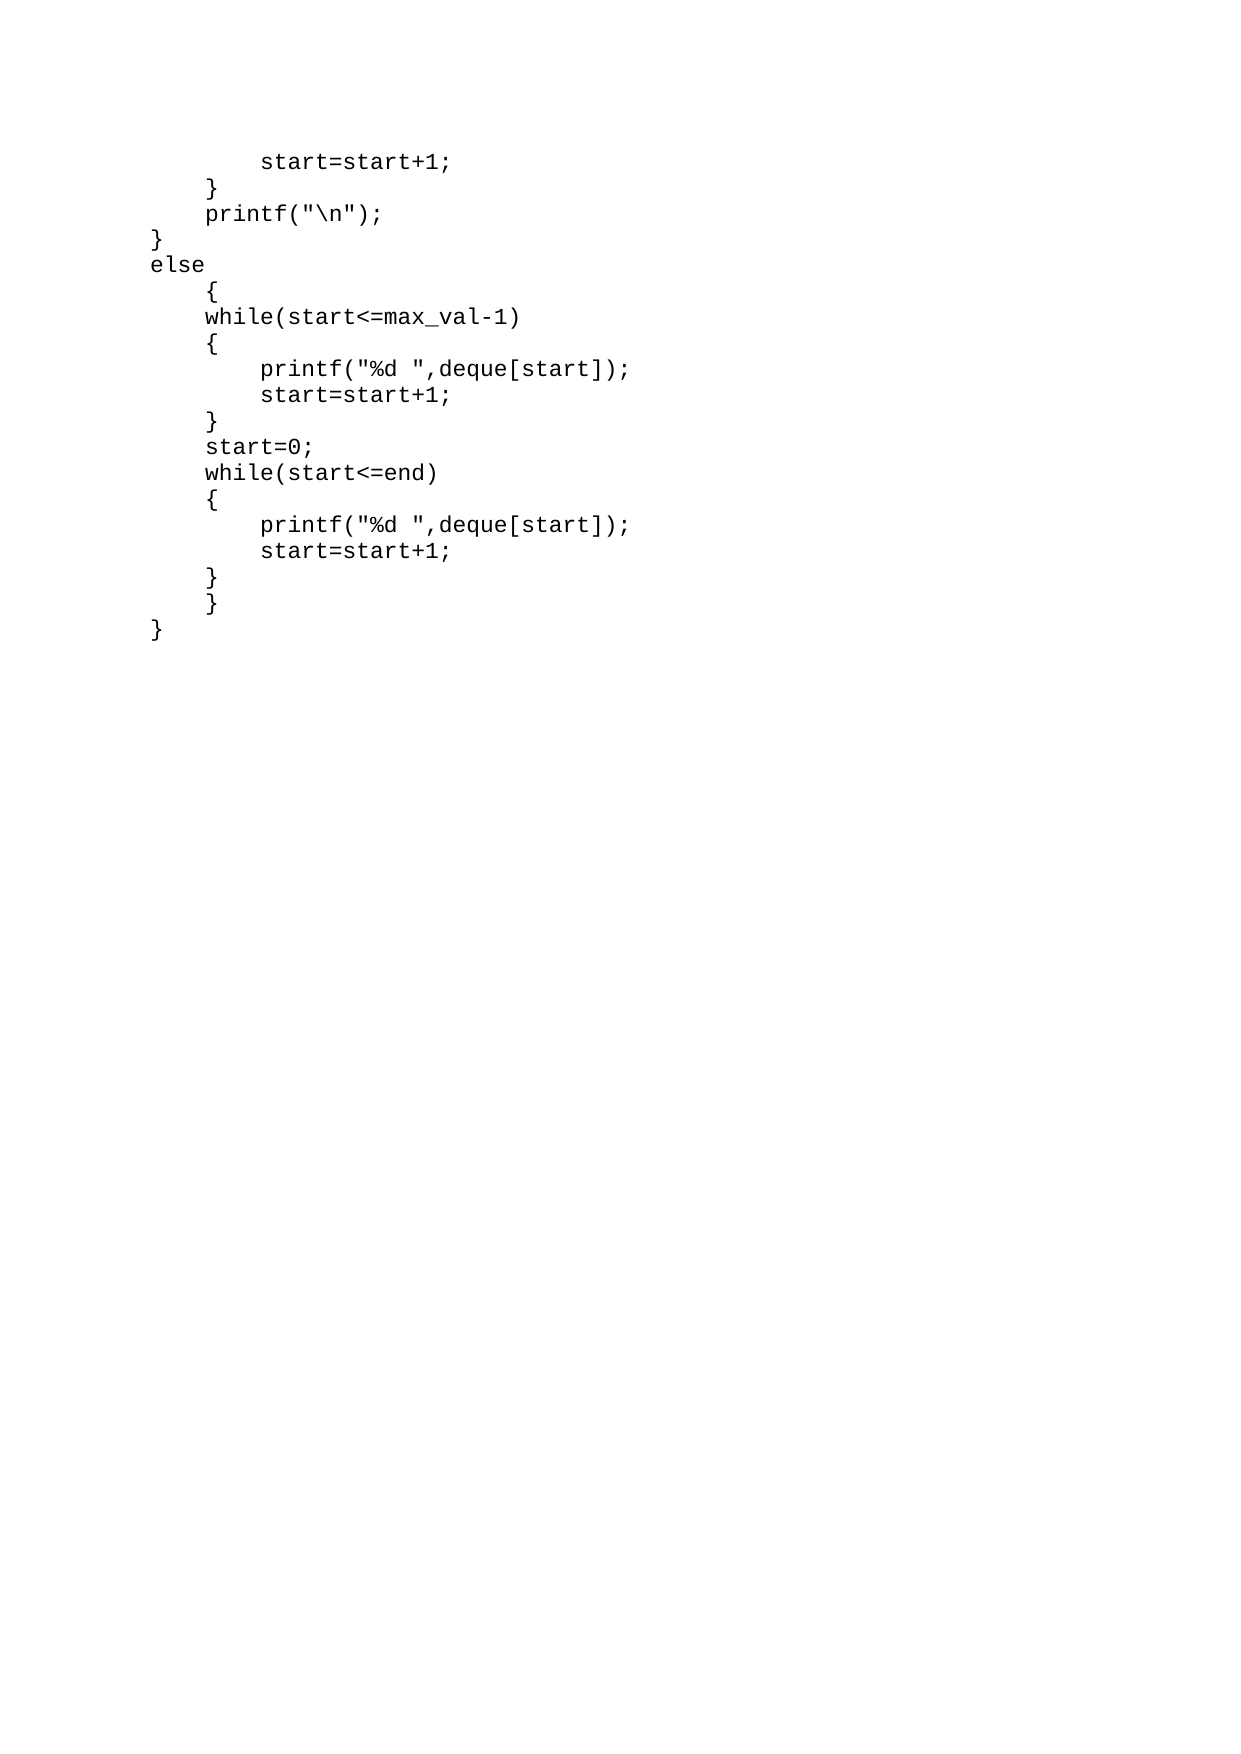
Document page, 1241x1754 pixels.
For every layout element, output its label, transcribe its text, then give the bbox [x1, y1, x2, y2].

text printf("%d ",deque[start]); [150, 357, 1090, 383]
text { [150, 280, 1090, 306]
text } [150, 591, 1090, 617]
text { [150, 332, 1090, 357]
text } [150, 176, 1090, 202]
text start=start+1; [150, 383, 1090, 409]
text } [150, 565, 1090, 591]
text start=start+1; [150, 150, 1090, 176]
text printf("\n"); [150, 202, 1090, 228]
text start=0; [150, 435, 1090, 461]
text } [150, 617, 1090, 643]
text else [150, 254, 1090, 280]
text while(start<=max_val-1) [150, 306, 1090, 332]
text while(start<=end) [150, 461, 1090, 487]
text } [150, 409, 1090, 435]
text } [150, 228, 1090, 254]
text { [150, 487, 1090, 513]
text printf("%d ",deque[start]); [150, 513, 1090, 539]
text start=start+1; [150, 539, 1090, 565]
